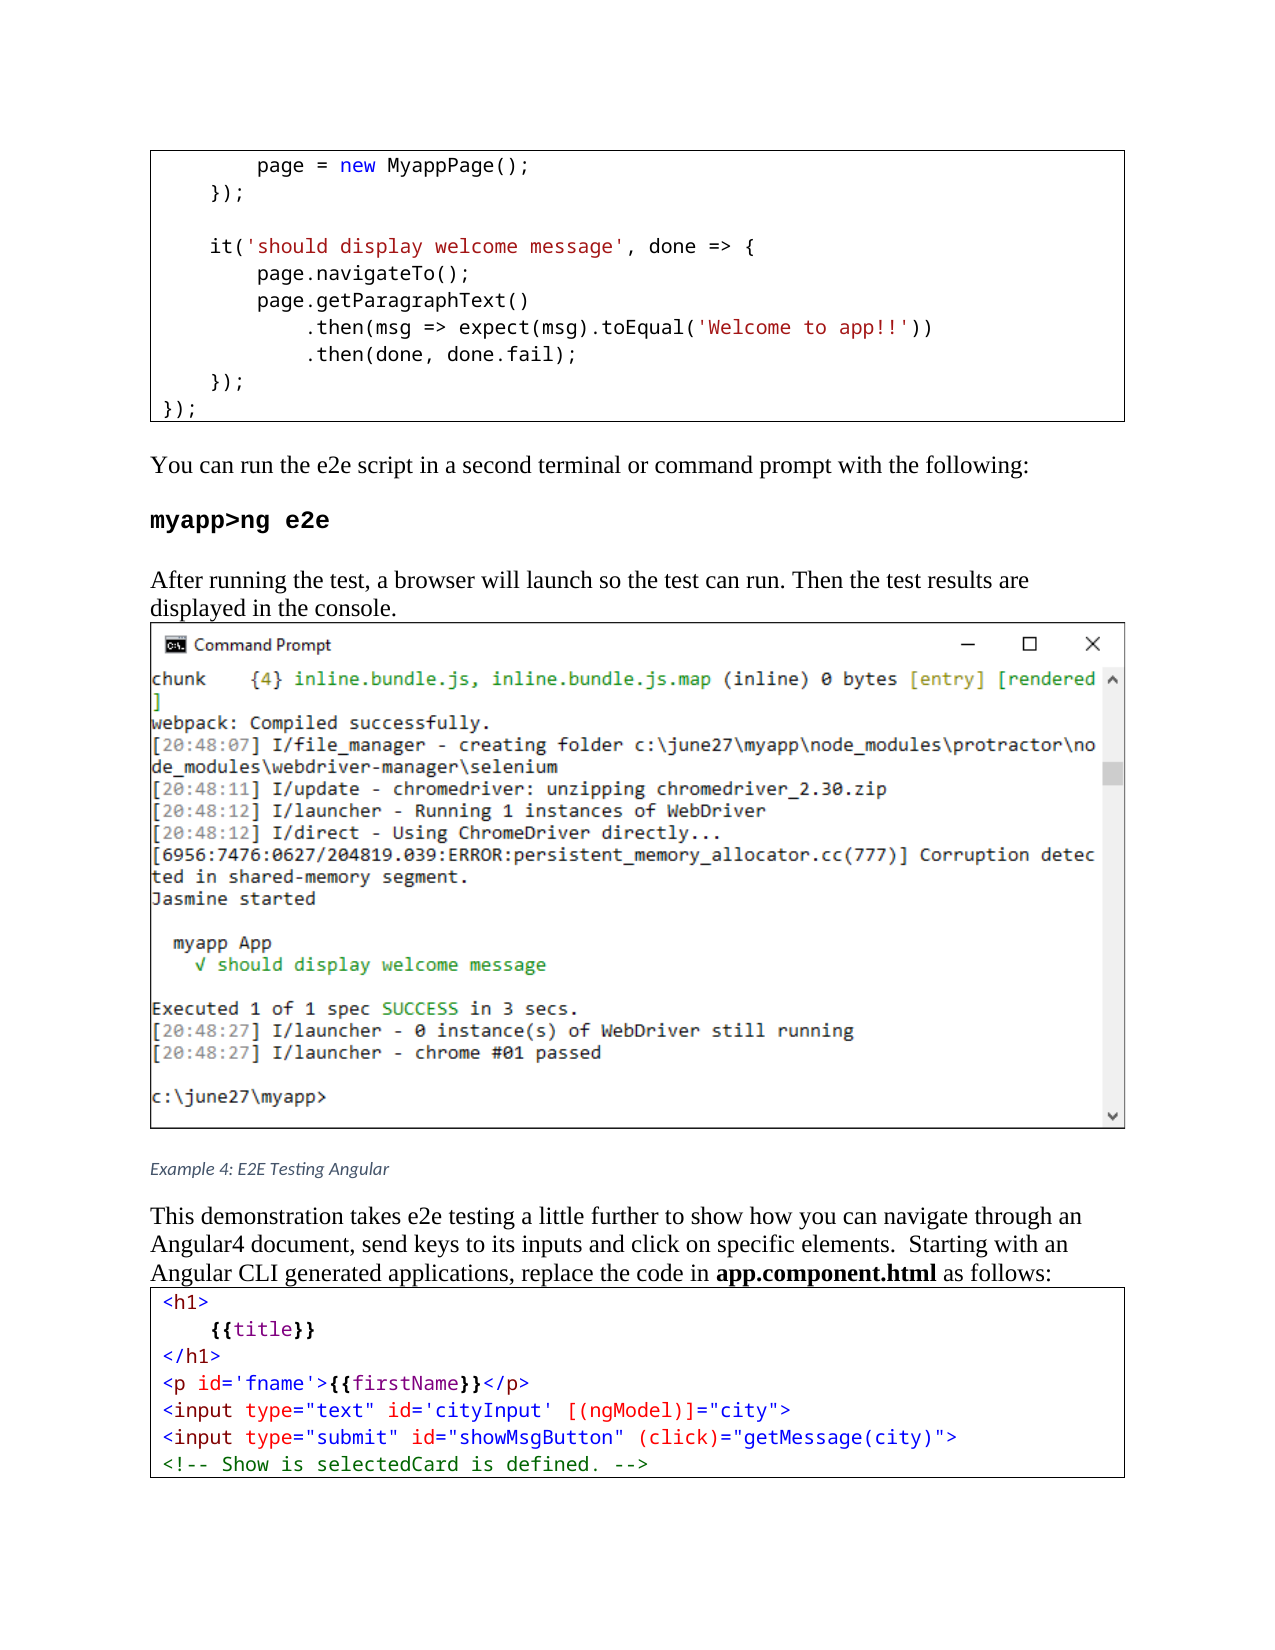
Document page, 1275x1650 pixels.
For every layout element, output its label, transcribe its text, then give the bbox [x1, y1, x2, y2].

text You can run the e2e script in a second terminal or command prompt with the following: [150, 451, 1125, 479]
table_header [151, 1288, 1124, 1477]
picture [150, 622, 1125, 1129]
text After running the test, a browser will launch so the test can run. Then the test results are displayed in the console. [150, 565, 1125, 622]
text myapp>ng e2e [150, 508, 1125, 536]
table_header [151, 151, 1124, 421]
text This demonstration takes e2e testing a little further to show how you can navigate through an Angular4 document, send keys to its inputs and click on specific elements. Starting with an Angular CLI generated applications, replace the code in app.component.html as follows: [150, 1201, 1125, 1287]
